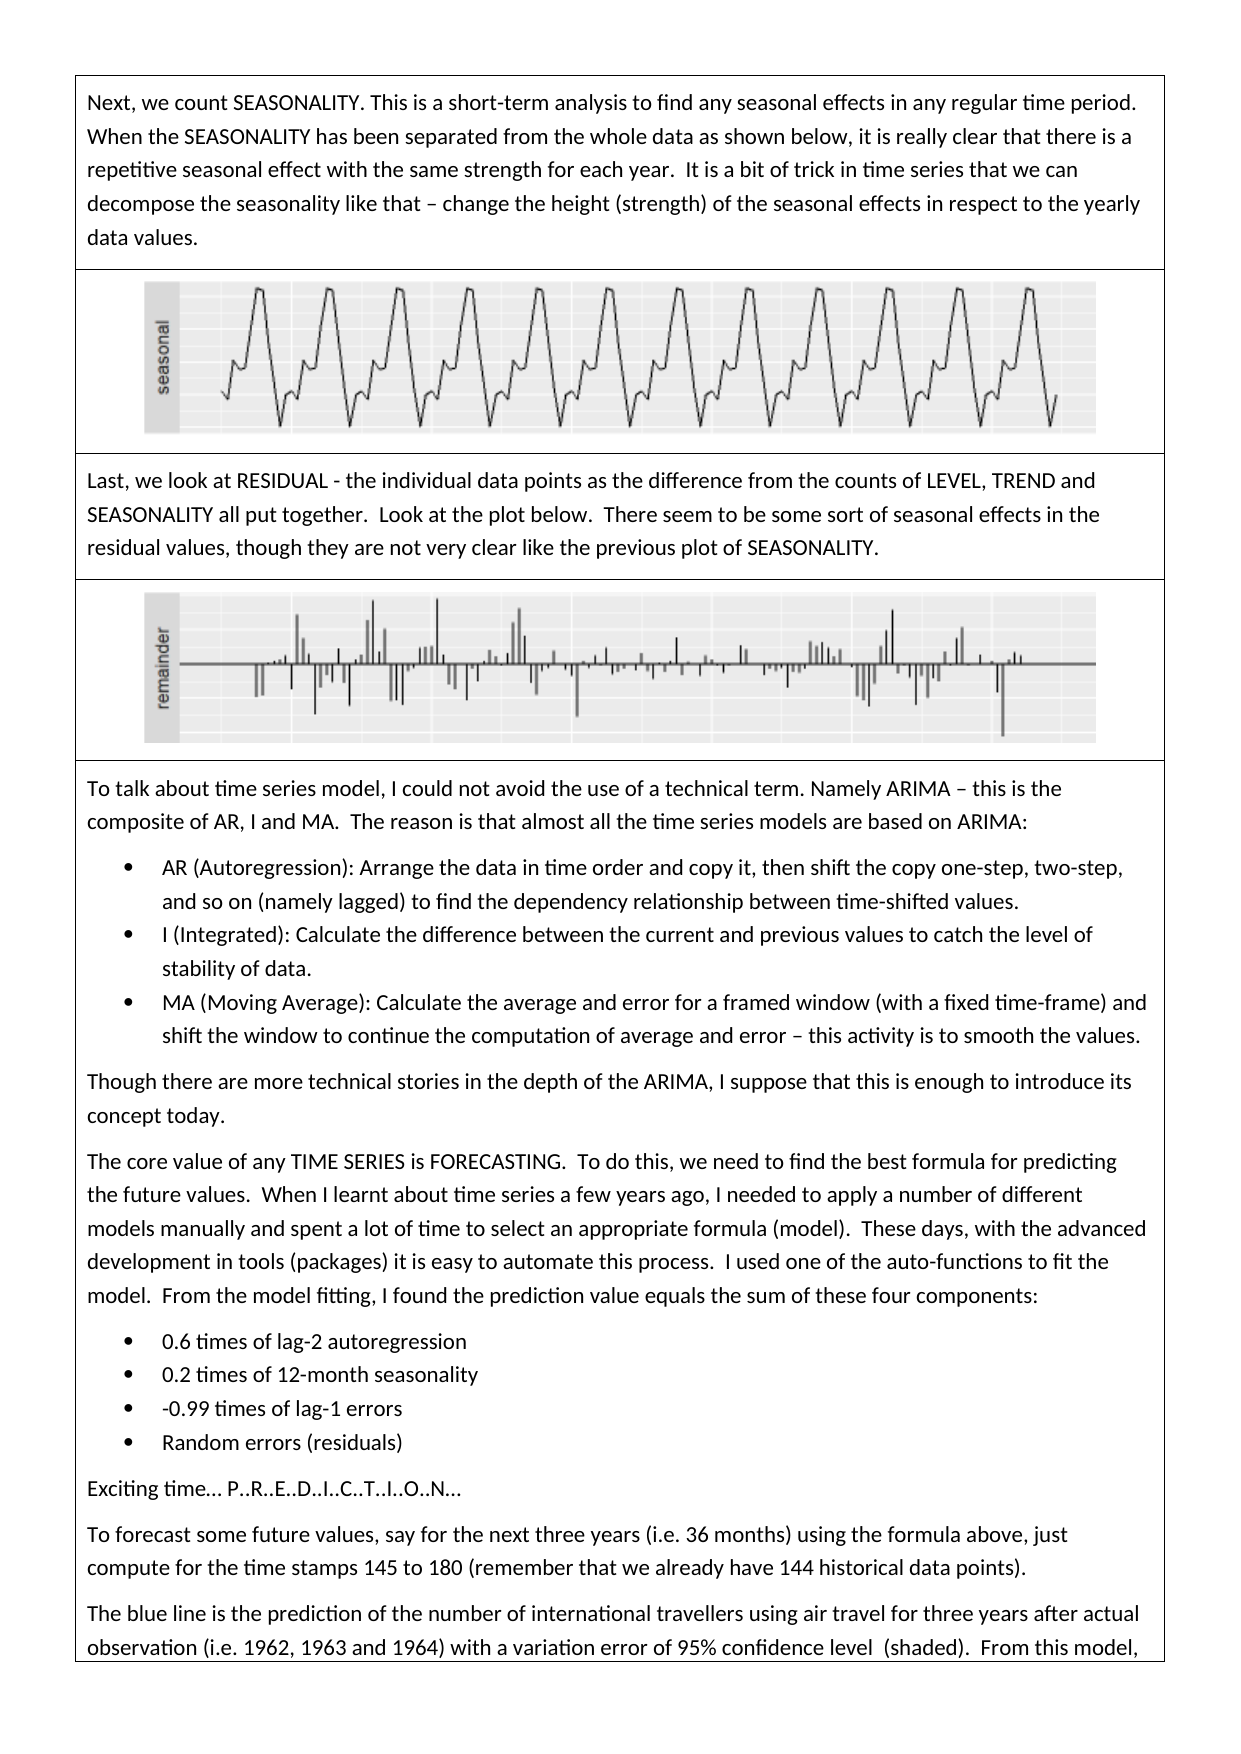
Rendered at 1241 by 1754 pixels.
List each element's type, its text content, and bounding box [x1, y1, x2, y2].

table_cell [76, 270, 1164, 453]
table_cell Next, we count SEASONALITY. This is a short-term analysis to find any seasonal effects in any regular time period. When the SEASONALITY has been separated from the whole data as shown below, it is really clear that there is a repetitive seasonal effect with the same strength for each year. It is a bit of trick in time series that we can decompose the seasonality like that – change the height (strength) of the seasonal effects in respect to the yearly data values. [76, 76, 1164, 268]
table_cell Last, we look at RESIDUAL - the individual data points as the difference from the counts of LEVEL, TREND and SEASONALITY all put together. Look at the plot below. There seem to be some sort of seasonal effects in the residual values, though they are not very clear like the previous plot of SEASONALITY. [76, 454, 1164, 579]
picture [144, 592, 1096, 743]
picture [144, 281, 1096, 436]
table_cell [76, 580, 1164, 760]
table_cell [76, 761, 1164, 1661]
